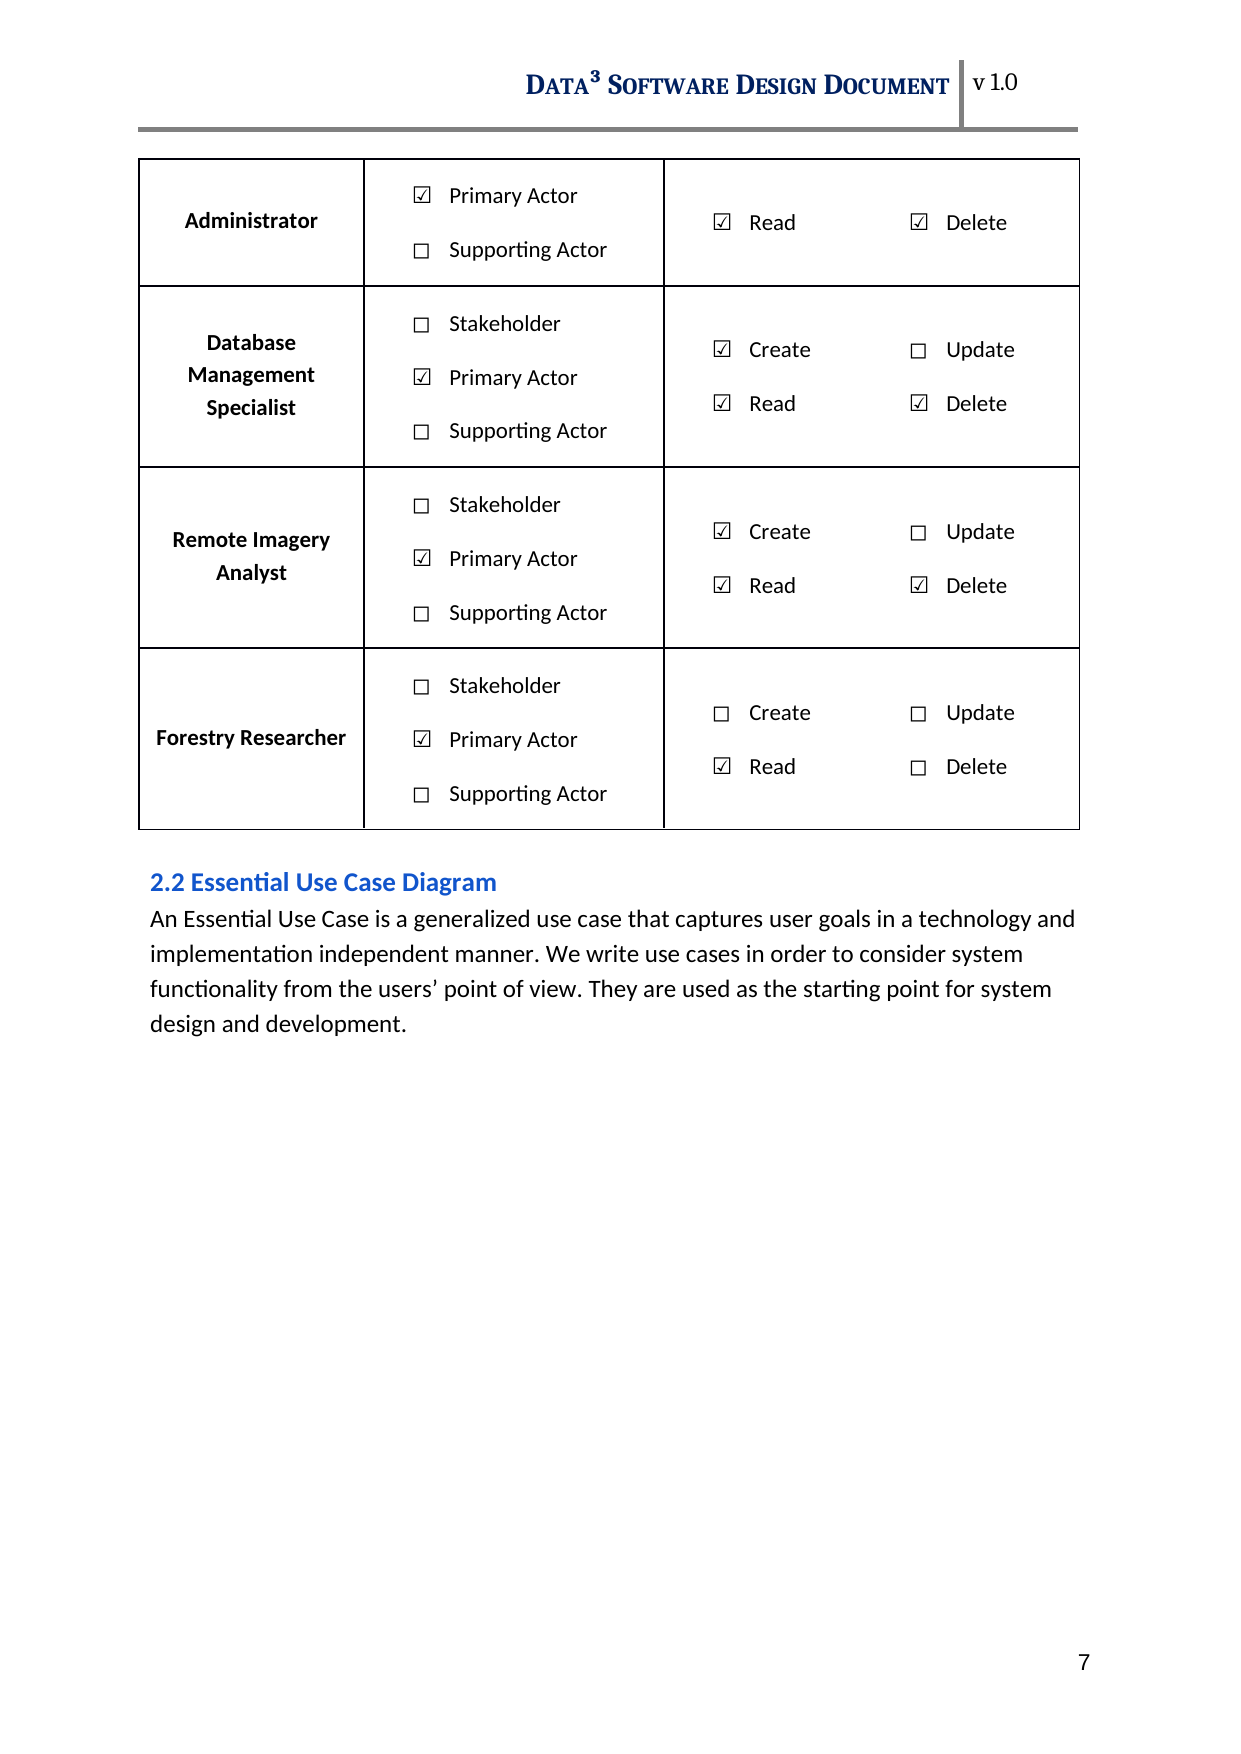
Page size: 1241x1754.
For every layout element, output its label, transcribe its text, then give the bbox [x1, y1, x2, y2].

table_cell Remote Imagery Analyst [140, 468, 363, 647]
table_cell Update Delete [861, 160, 1079, 285]
table_cell Create Read [665, 287, 861, 466]
table_cell Update Delete [861, 287, 1079, 466]
table_cell Stakeholder Primary Actor Supporting Actor [365, 468, 663, 647]
subtitle 2.2 Essential Use Case Diagram [150, 865, 1090, 898]
table_cell Create Read [665, 160, 861, 285]
table_cell Create Read [665, 649, 861, 828]
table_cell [365, 160, 663, 285]
table_cell Update Delete [861, 468, 1079, 647]
table_cell Stakeholder Primary Actor Supporting Actor [365, 649, 663, 828]
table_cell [140, 160, 363, 285]
text An Essential Use Case is a generalized use case that captures user goals in a technology and implementation independent manner. We write use cases in order to consider system functionality from the users’ point of view. They are used as the starting point for system design and development. [150, 903, 1090, 1038]
table_cell Forestry Researcher [140, 649, 363, 828]
table_cell Create Read [665, 468, 861, 647]
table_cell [365, 287, 663, 466]
table_cell Update Delete [861, 649, 1079, 828]
table_cell Database Management Specialist [140, 287, 363, 466]
